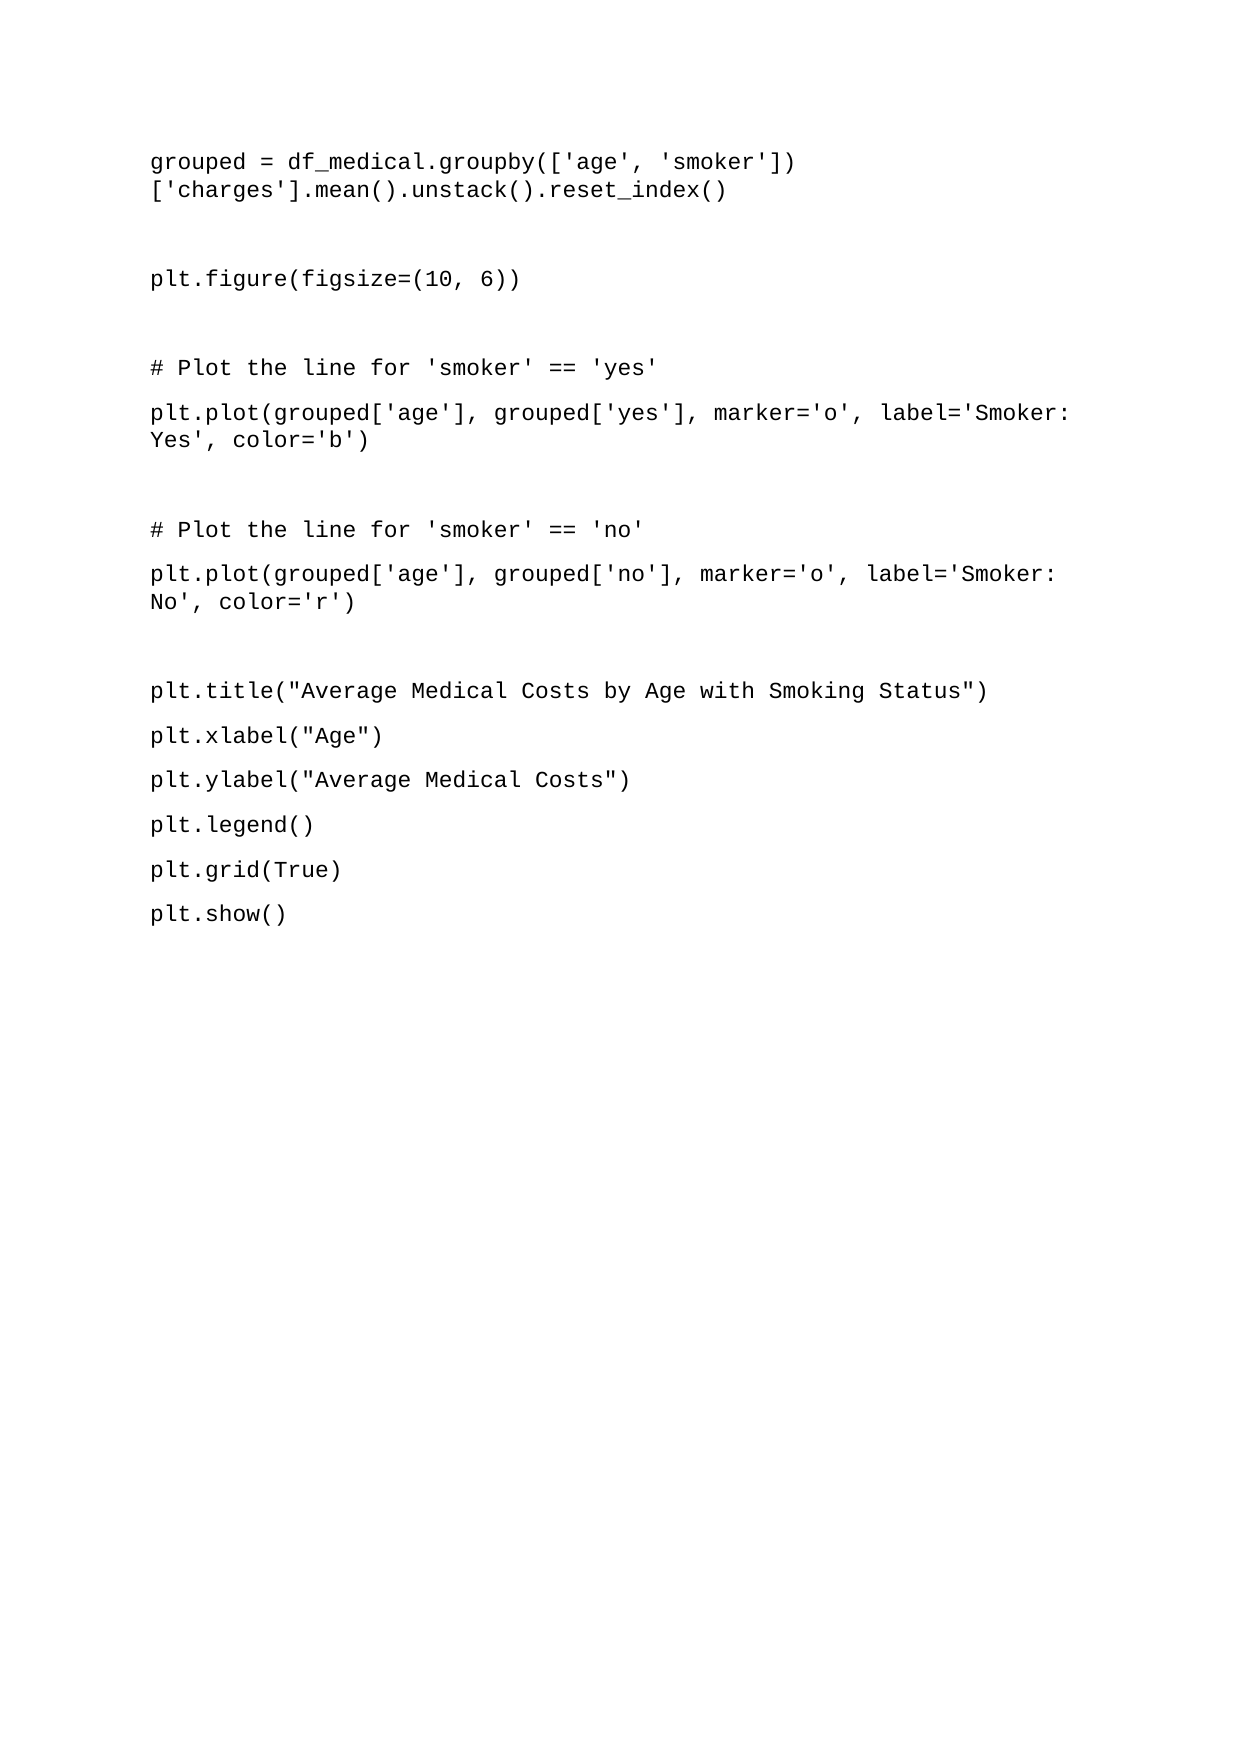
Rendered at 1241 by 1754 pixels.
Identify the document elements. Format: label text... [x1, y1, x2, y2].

text plt.figure(figsize=(10, 6)) [150, 267, 1090, 293]
text plt.plot(grouped['age'], grouped['yes'], marker='o', label='Smoker: Yes', color='b') [150, 401, 1090, 455]
text plt.title("Average Medical Costs by Age with Smoking Status") [150, 679, 1090, 706]
text # Plot the line for 'smoker' == 'yes' [150, 356, 1090, 382]
text plt.ylabel("Average Medical Costs") [150, 769, 1090, 795]
text plt.show() [150, 902, 1090, 928]
text # Plot the line for 'smoker' == 'no' [150, 518, 1090, 544]
text plt.legend() [150, 813, 1090, 839]
text plt.plot(grouped['age'], grouped['no'], marker='o', label='Smoker: No', color='r') [150, 562, 1090, 616]
text grouped = df_medical.groupby(['age', 'smoker'])['charges'].mean().unstack().reset_index() [150, 150, 1090, 204]
text plt.grid(True) [150, 858, 1090, 884]
text plt.xlabel("Age") [150, 724, 1090, 750]
